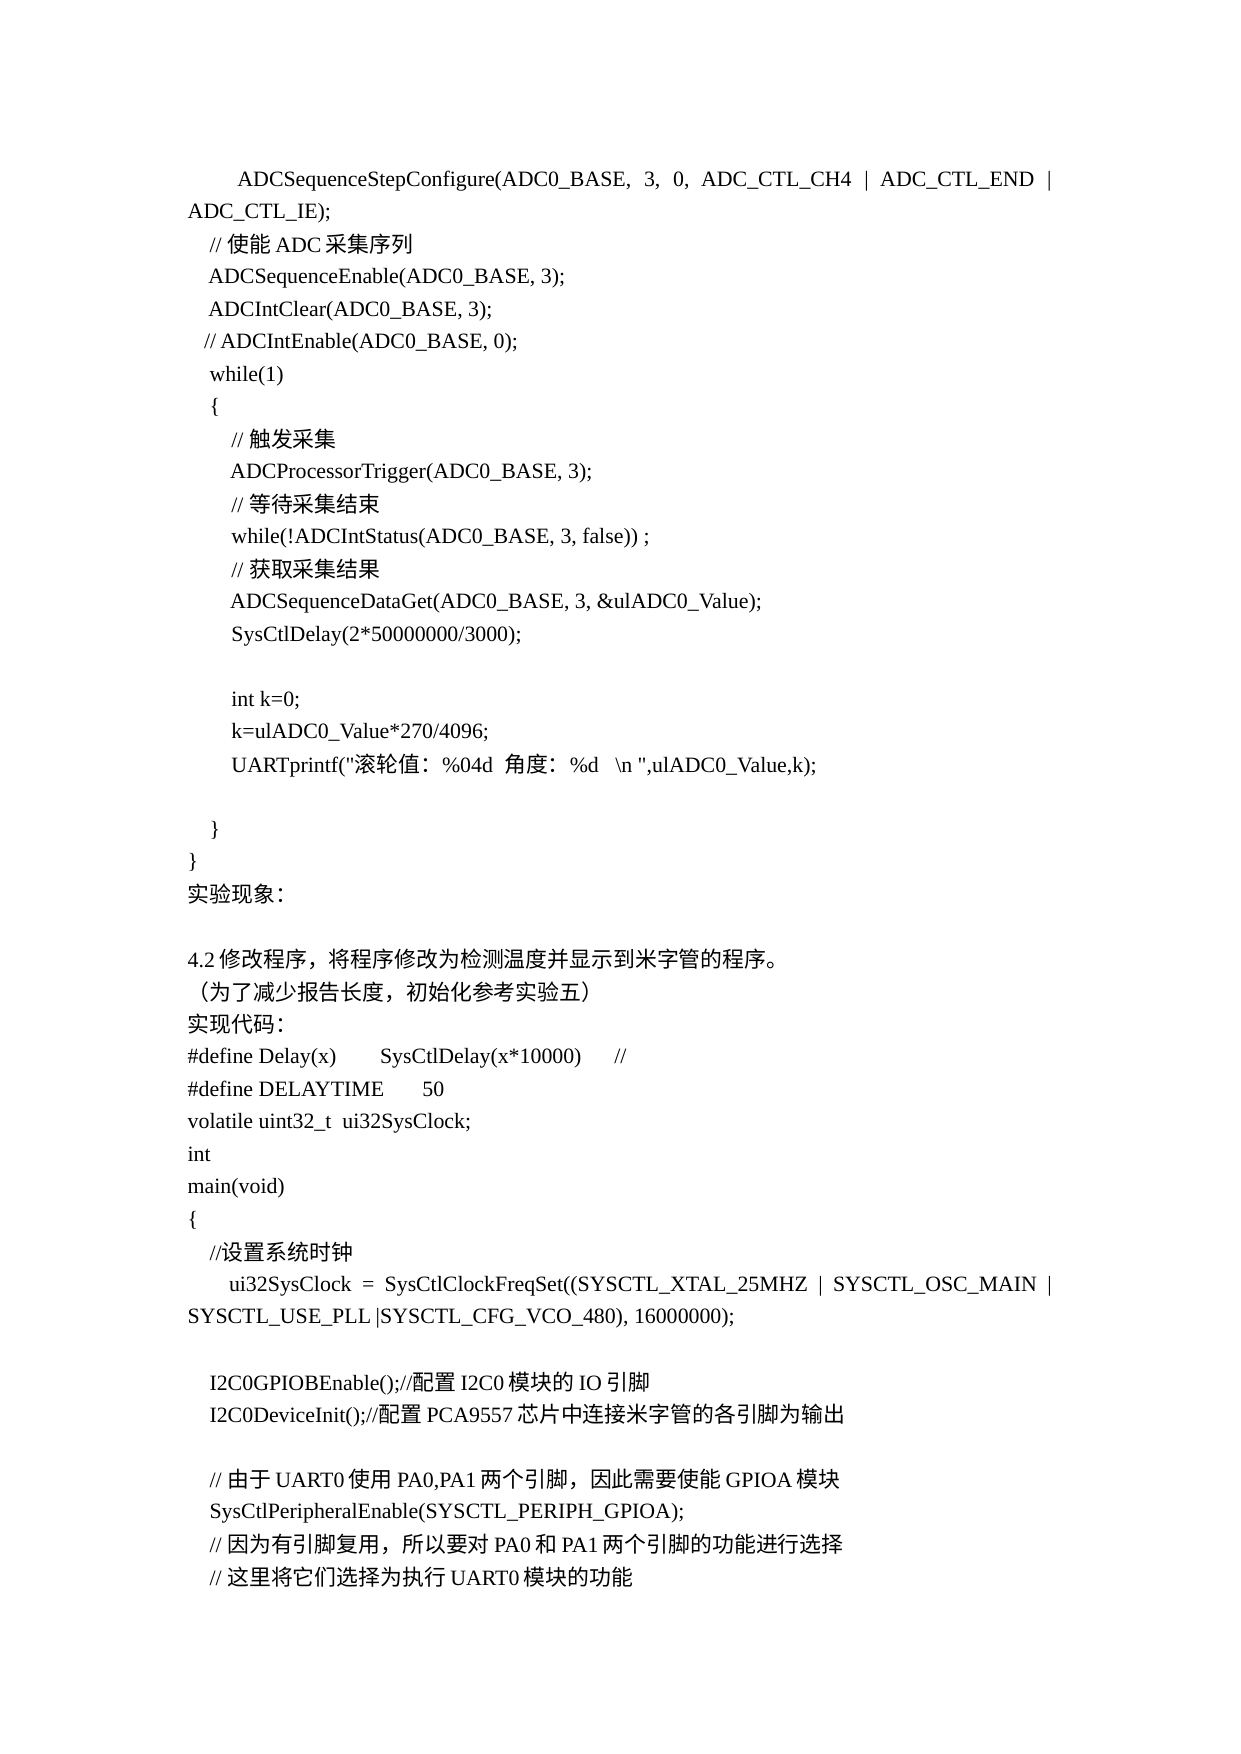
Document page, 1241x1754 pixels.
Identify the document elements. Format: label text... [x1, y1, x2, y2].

text int [187, 1137, 1053, 1169]
text ui32SysClock = SysCtlClockFreqSet((SYSCTL_XTAL_25MHZ | SYSCTL_OSC_MAIN |SYSCTL_USE_PLL |SYSCTL_CFG_VCO_480), 16000000); [187, 1267, 1053, 1332]
text ADCProcessorTrigger(ADC0_BASE, 3); [187, 454, 1053, 487]
text main(void) [187, 1169, 1053, 1202]
text // 触发采集 [187, 422, 1053, 454]
text k=ulADC0_Value*270/4096; [187, 714, 1053, 747]
text } [187, 812, 1053, 844]
text // ADCIntEnable(ADC0_BASE, 0); [187, 324, 1053, 357]
text // 使能ADC采集序列 [187, 227, 1053, 259]
text // 由于UART0使用PA0,PA1两个引脚，因此需要使能GPIOA模块 [187, 1462, 1053, 1494]
text #define Delay(x) SysCtlDelay(x*10000) // [187, 1039, 1053, 1072]
text volatile uint32_t ui32SysClock; [187, 1104, 1053, 1137]
text ADCSequenceEnable(ADC0_BASE, 3); [187, 259, 1053, 292]
text #define DELAYTIME 50 [187, 1072, 1053, 1104]
text 实现代码： [187, 1007, 1053, 1039]
text // 这里将它们选择为执行UART0模块的功能 [187, 1559, 1053, 1592]
text UARTprintf("滚轮值：%04d 角度：%d \n ",ulADC0_Value,k); [187, 747, 1053, 779]
text { [187, 389, 1053, 422]
text ADCSequenceDataGet(ADC0_BASE, 3, &ulADC0_Value); [187, 584, 1053, 617]
text ADCSequenceStepConfigure(ADC0_BASE, 3, 0, ADC_CTL_CH4 | ADC_CTL_END | ADC_CTL_IE); [187, 162, 1053, 227]
text （为了减少报告长度，初始化参考实验五） [187, 974, 1053, 1007]
text //设置系统时钟 [187, 1234, 1053, 1267]
text 实验现象： [187, 877, 1053, 909]
text SysCtlPeripheralEnable(SYSCTL_PERIPH_GPIOA); [187, 1494, 1053, 1527]
text int k=0; [187, 682, 1053, 714]
text ADCIntClear(ADC0_BASE, 3); [187, 292, 1053, 324]
text while(1) [187, 357, 1053, 389]
text 4.2修改程序，将程序修改为检测温度并显示到米字管的程序。 [187, 942, 1053, 974]
text SysCtlDelay(2*50000000/3000); [187, 617, 1053, 649]
text // 等待采集结束 [187, 487, 1053, 519]
text { [187, 1202, 1053, 1234]
text // 因为有引脚复用，所以要对PA0和PA1两个引脚的功能进行选择 [187, 1527, 1053, 1559]
text I2C0GPIOBEnable();//配置I2C0模块的IO引脚 [187, 1364, 1053, 1397]
text I2C0DeviceInit();//配置PCA9557芯片中连接米字管的各引脚为输出 [187, 1397, 1053, 1429]
text // 获取采集结果 [187, 552, 1053, 584]
text } [187, 844, 1053, 877]
text while(!ADCIntStatus(ADC0_BASE, 3, false)) ; [187, 519, 1053, 552]
